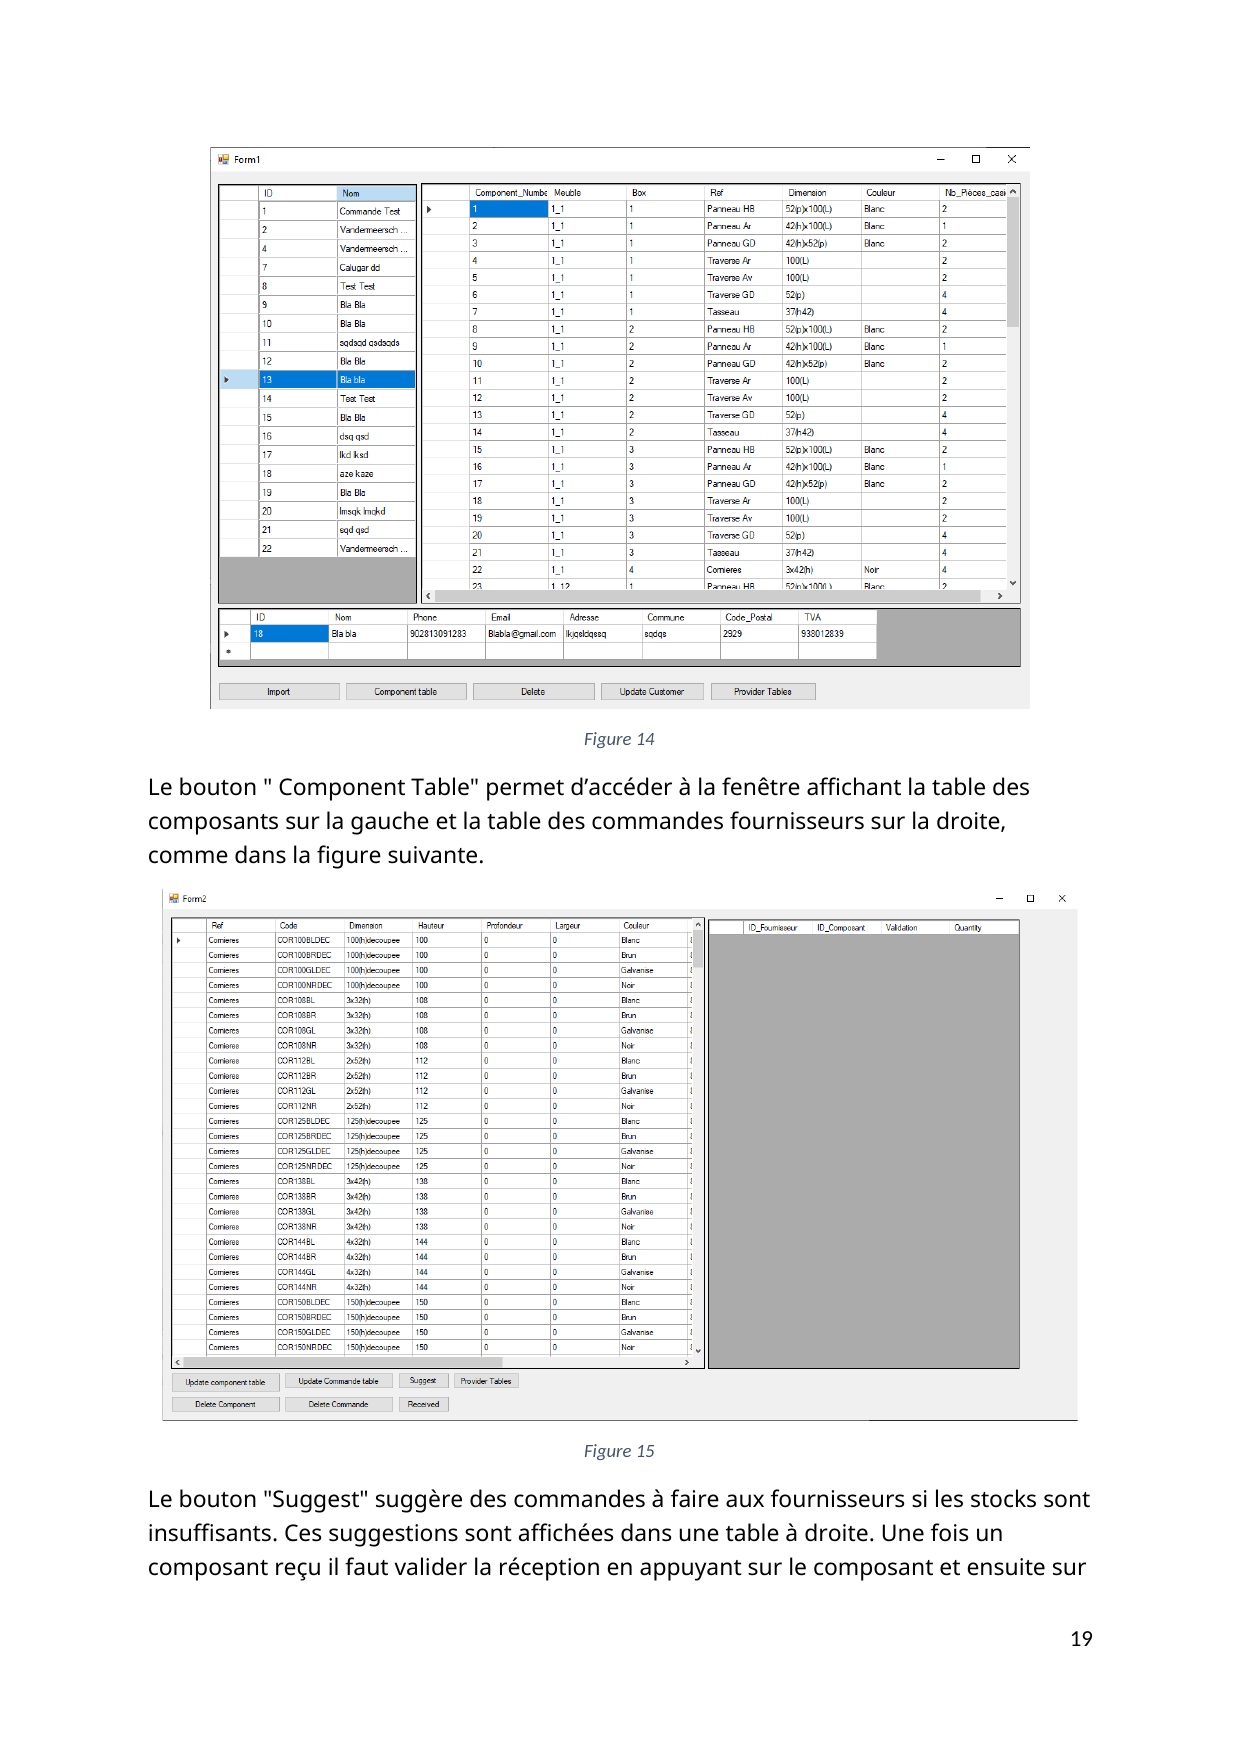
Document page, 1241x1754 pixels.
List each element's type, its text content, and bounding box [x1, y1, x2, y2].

text Figure 15 [148, 1439, 1093, 1462]
text Figure 14 [148, 727, 1093, 750]
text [148, 1483, 1093, 1582]
text Le bouton " Component Table" permet d’accéder à la fenêtre affichant la table des composants sur la gauche et la table des commandes fournisseurs sur la droite, comme dans la figure suivante. [148, 771, 1093, 870]
